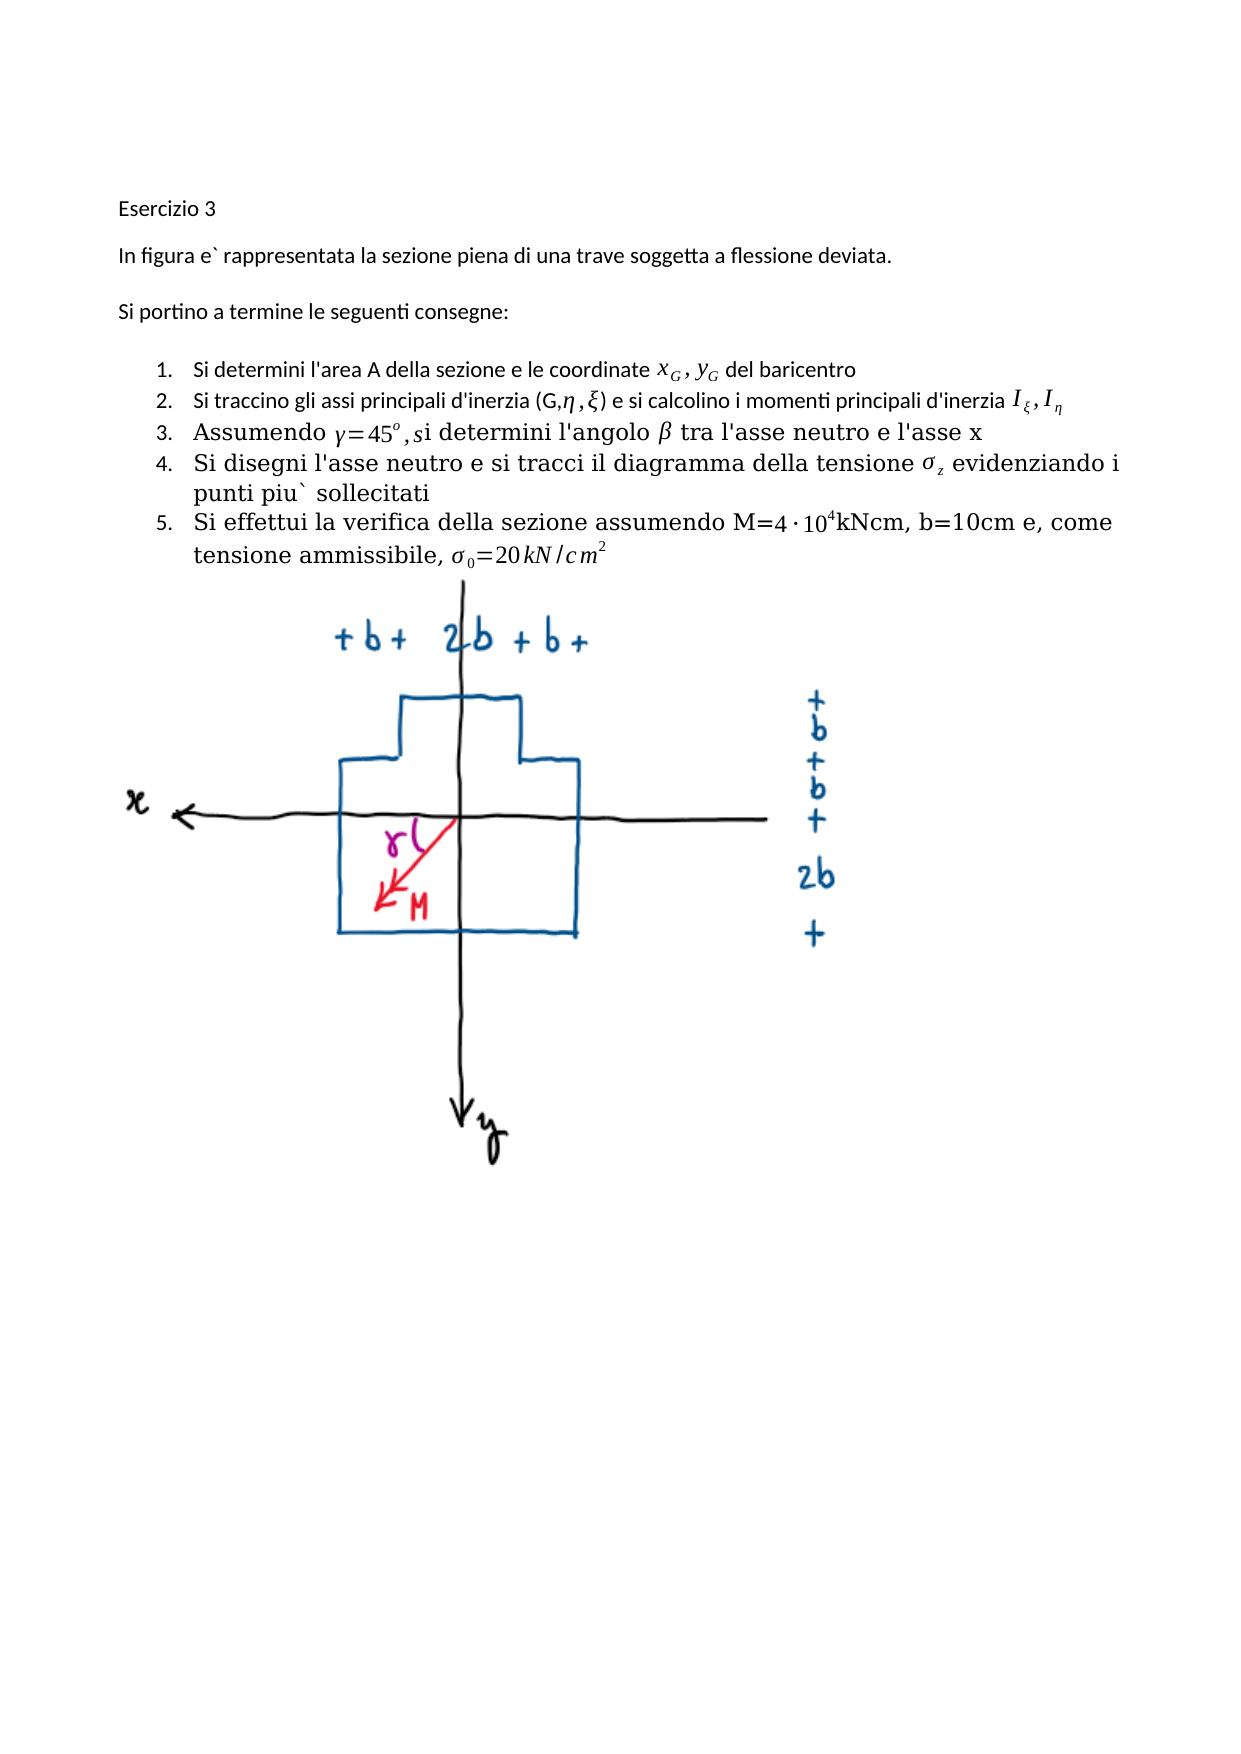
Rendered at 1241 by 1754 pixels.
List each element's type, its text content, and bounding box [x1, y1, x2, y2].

list Si effettui la verifica della sezione assumendo M=kNcm, b=10cm e, come tensione ammissibile, [156, 506, 1122, 572]
list Si traccino gli assi principali d'inerzia (G,) e si calcolino i momenti principali d'inerzia [156, 385, 1122, 416]
text Esercizio 3 [118, 194, 1122, 222]
list Assumendo i determini l'angolo tra l'asse neutro e l'asse x [156, 416, 1122, 447]
text In figura e` rappresentata la sezione piena di una trave soggetta a flessione deviata. [118, 241, 1122, 269]
text Si portino a termine le seguenti consegne: [118, 297, 1122, 325]
picture [118, 572, 840, 1173]
list Si determini l'area A della sezione e le coordinate del baricentro [156, 353, 1122, 385]
list Si disegni l'asse neutro e si tracci il diagramma della tensione evidenziando i punti piu` sollecitati [156, 447, 1122, 506]
